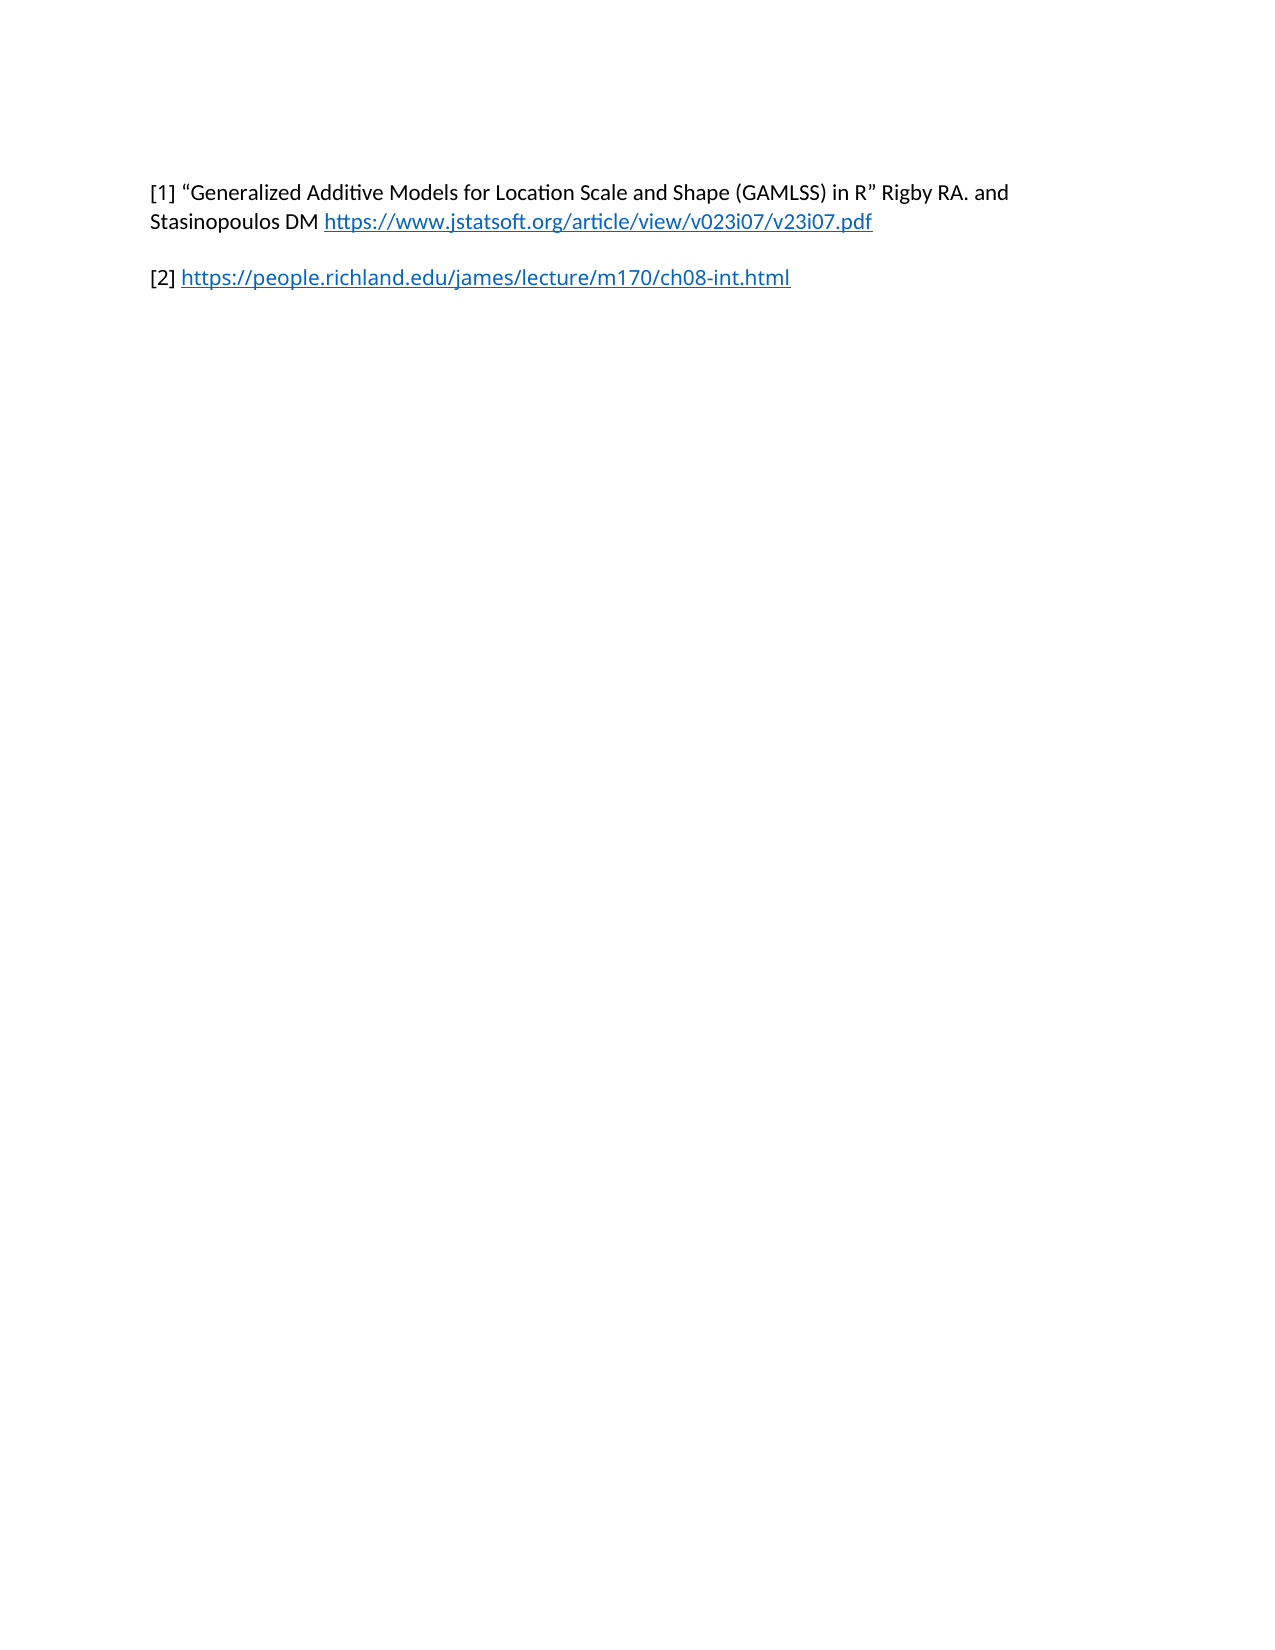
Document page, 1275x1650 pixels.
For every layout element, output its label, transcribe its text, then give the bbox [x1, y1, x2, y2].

text [2] https://people.richland.edu/james/lecture/m170/ch08-int.html [150, 263, 1125, 291]
text [1] “Generalized Additive Models for Location Scale and Shape (GAMLSS) in R” Rigby RA. and Stasinopoulos DM https://www.jstatsoft.org/article/view/v023i07/v23i07.pdf [150, 178, 1125, 235]
